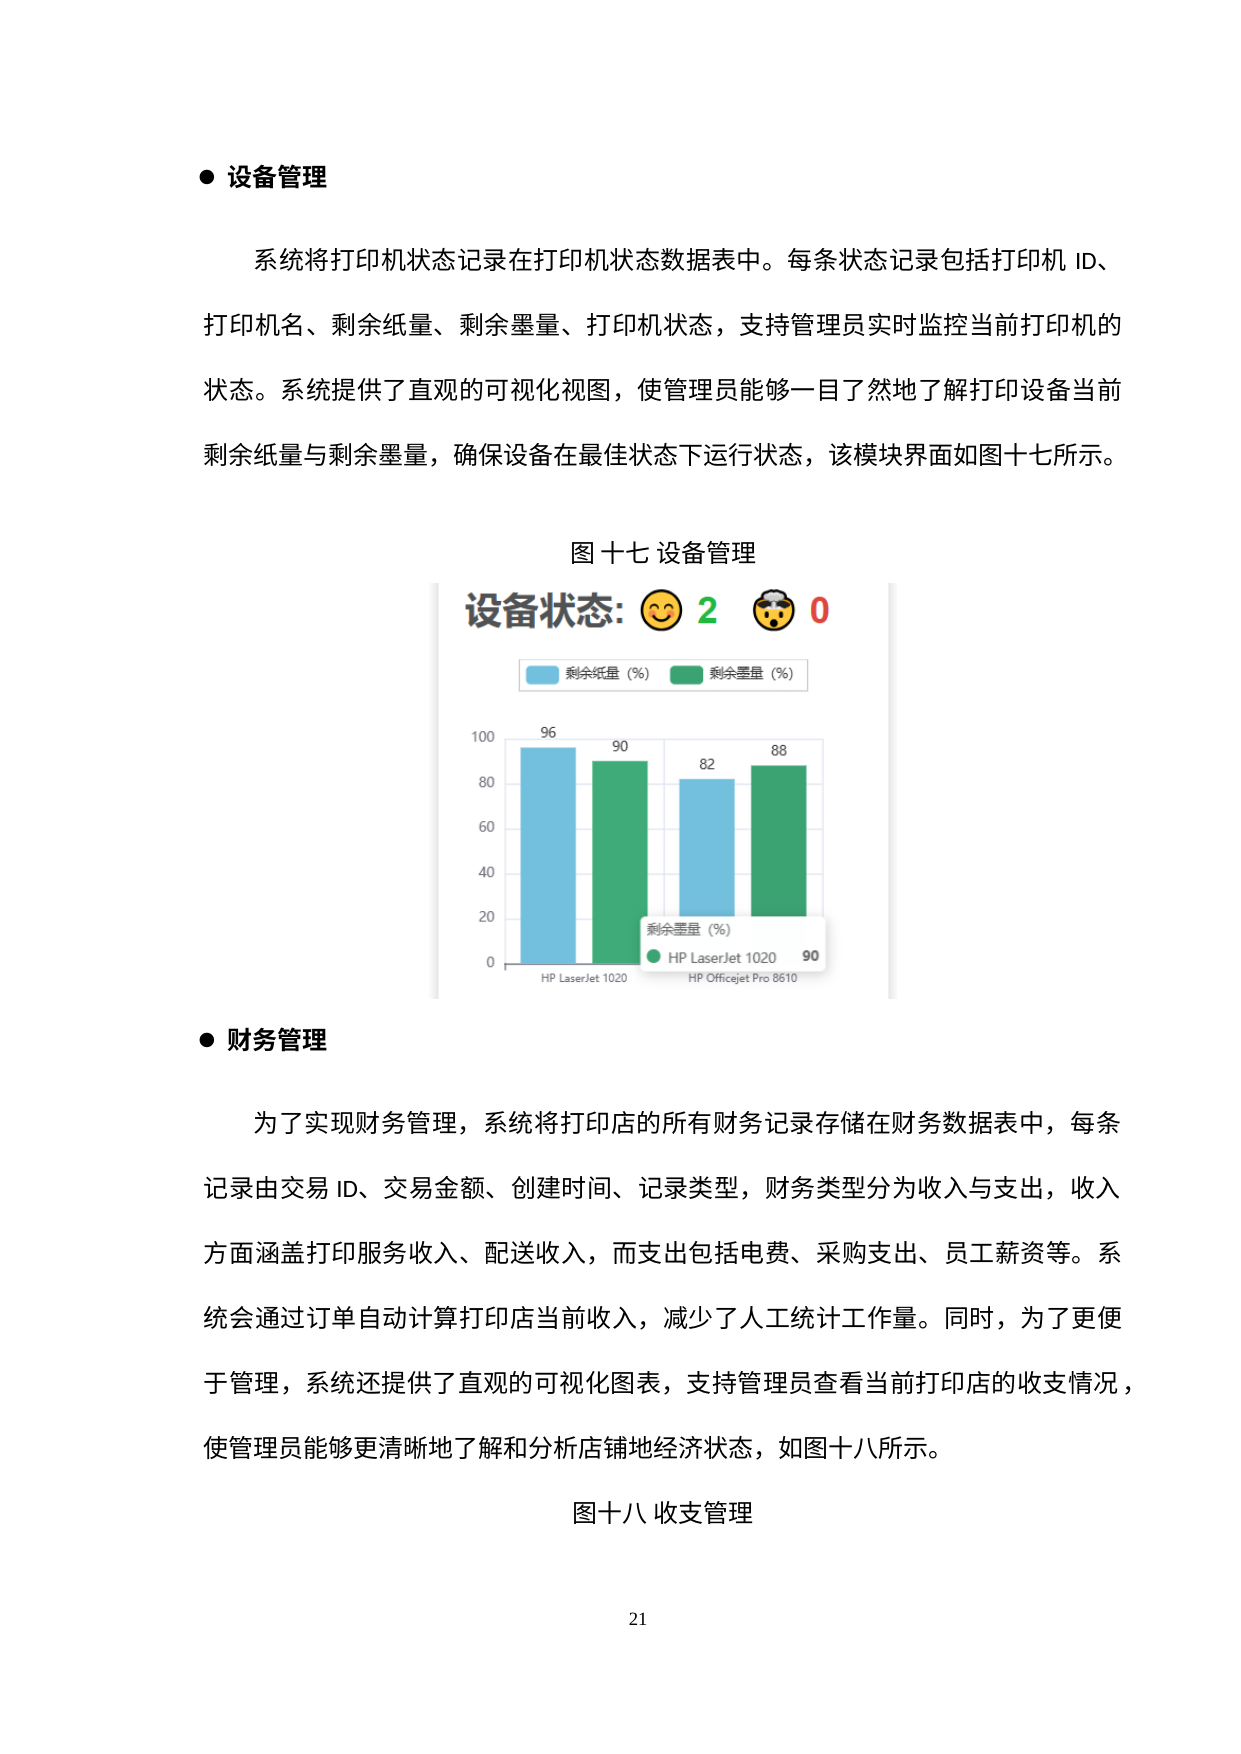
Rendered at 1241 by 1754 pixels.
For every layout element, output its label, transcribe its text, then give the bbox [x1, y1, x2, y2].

text 财务管理 [197, 1006, 1122, 1071]
text 设备管理 [197, 143, 1122, 208]
picture [428, 583, 898, 999]
text 图 十七 设备管理 [204, 519, 1122, 584]
text 图十八 收支管理 [204, 1479, 1122, 1544]
text 系统将打印机状态记录在打印机状态数据表中。每条状态记录包括打印机ID、打印机名、剩余纸量、剩余墨量、打印机状态，支持管理员实时监控当前打印机的状态。系统提供了直观的可视化视图，使管理员能够一目了然地了解打印设备当前剩余纸量与剩余墨量，确保设备在最佳状态下运行状态，该模块界面如图十七所示。 [204, 226, 1122, 486]
text 为了实现财务管理，系统将打印店的所有财务记录存储在财务数据表中，每条记录由交易ID、交易金额、创建时间、记录类型，财务类型分为收入与支出，收入方面涵盖打印服务收入、配送收入，而支出包括电费、采购支出、员工薪资等。系统会通过订单自动计算打印店当前收入，减少了人工统计工作量。同时，为了更便于管理，系统还提供了直观的可视化图表，支持管理员查看当前打印店的收支情况，使管理员能够更清晰地了解和分析店铺地经济状态，如图十八所示。 [204, 1089, 1122, 1479]
